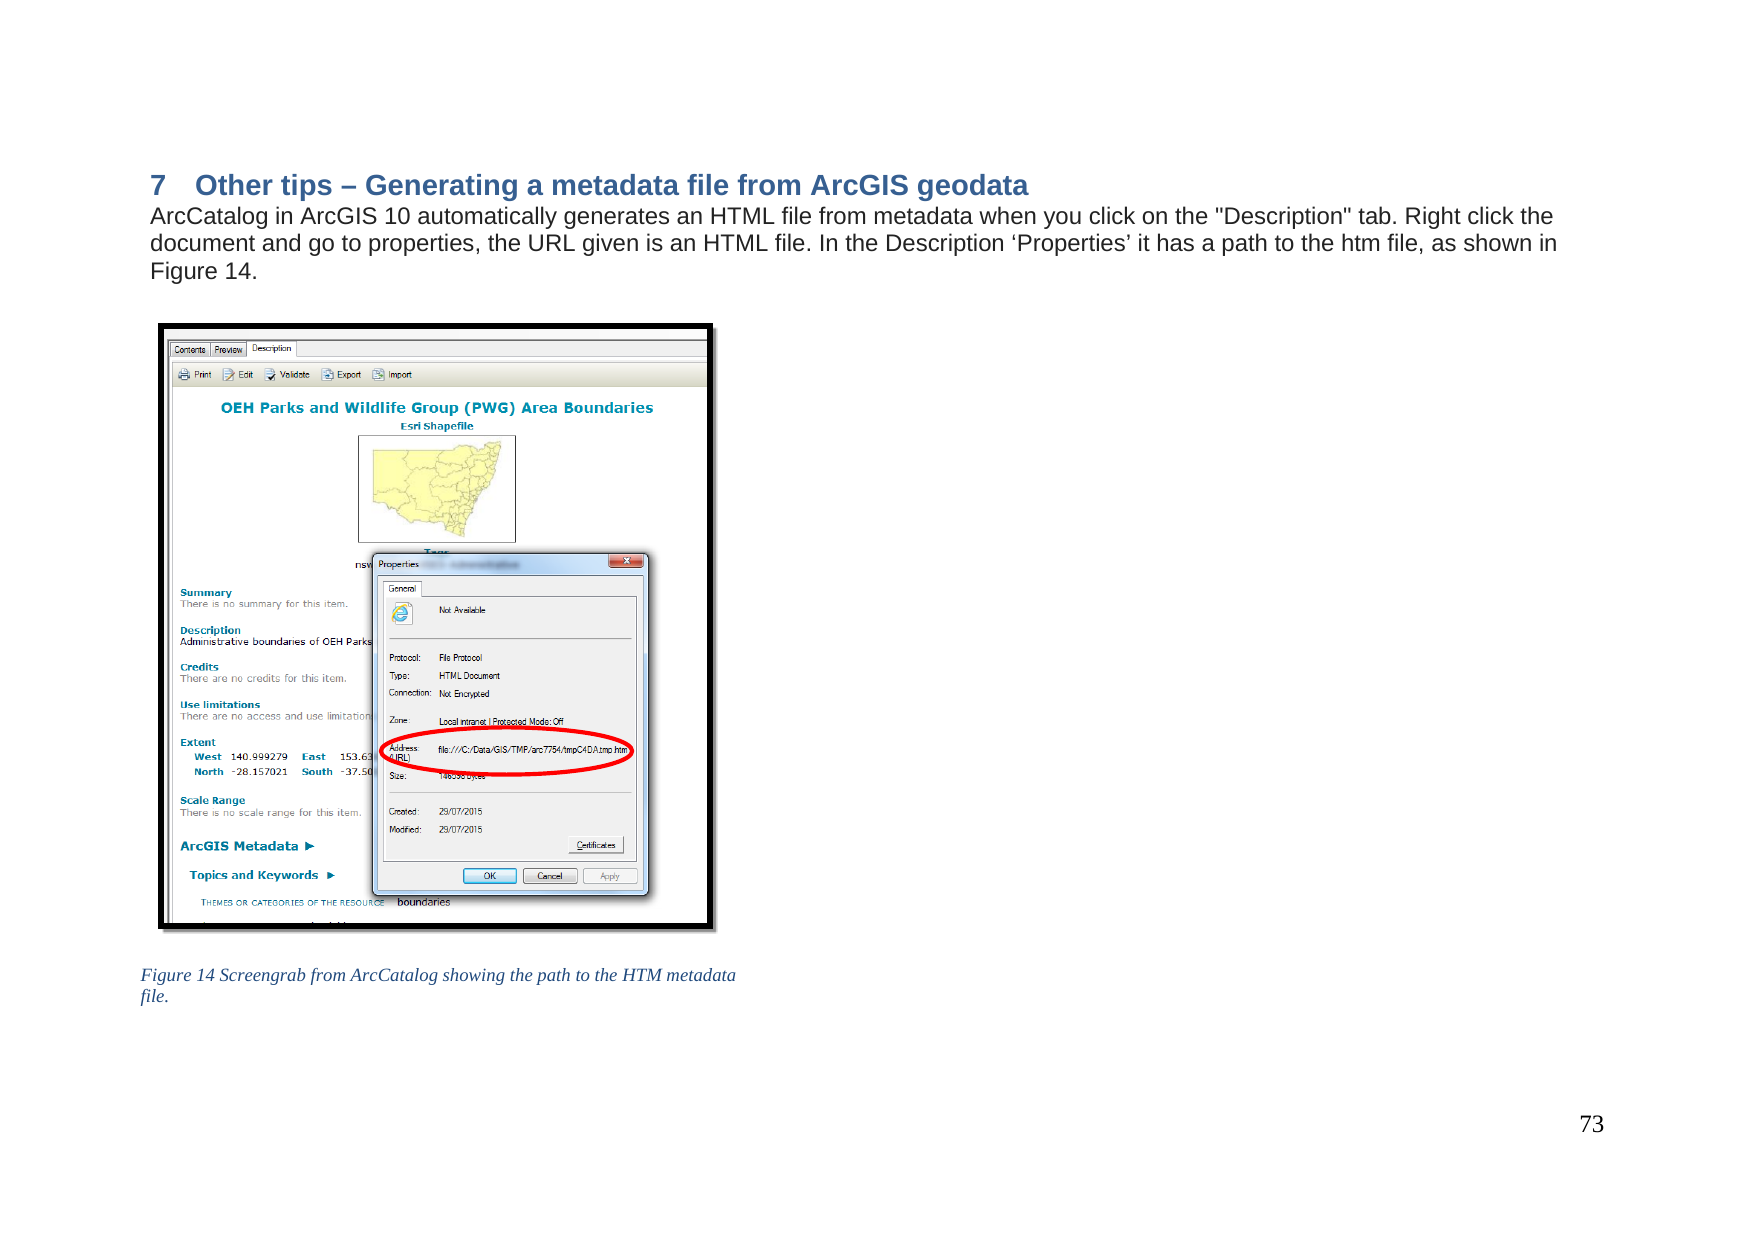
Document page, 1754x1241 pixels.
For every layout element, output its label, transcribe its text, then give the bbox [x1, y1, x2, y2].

picture [164, 329, 707, 923]
subtitle Other tips – Generating a metadata file from ArcGIS geodata [150, 168, 1604, 202]
text ArcCatalog in ArcGIS 10 automatically generates an HTML file from metadata when you click on the "Description" tab. Right click the document and go to properties, the URL given is an HTML file. In the Description ‘Properties’ it has a path to the htm file, as shown in Figure 13. [150, 202, 1604, 284]
